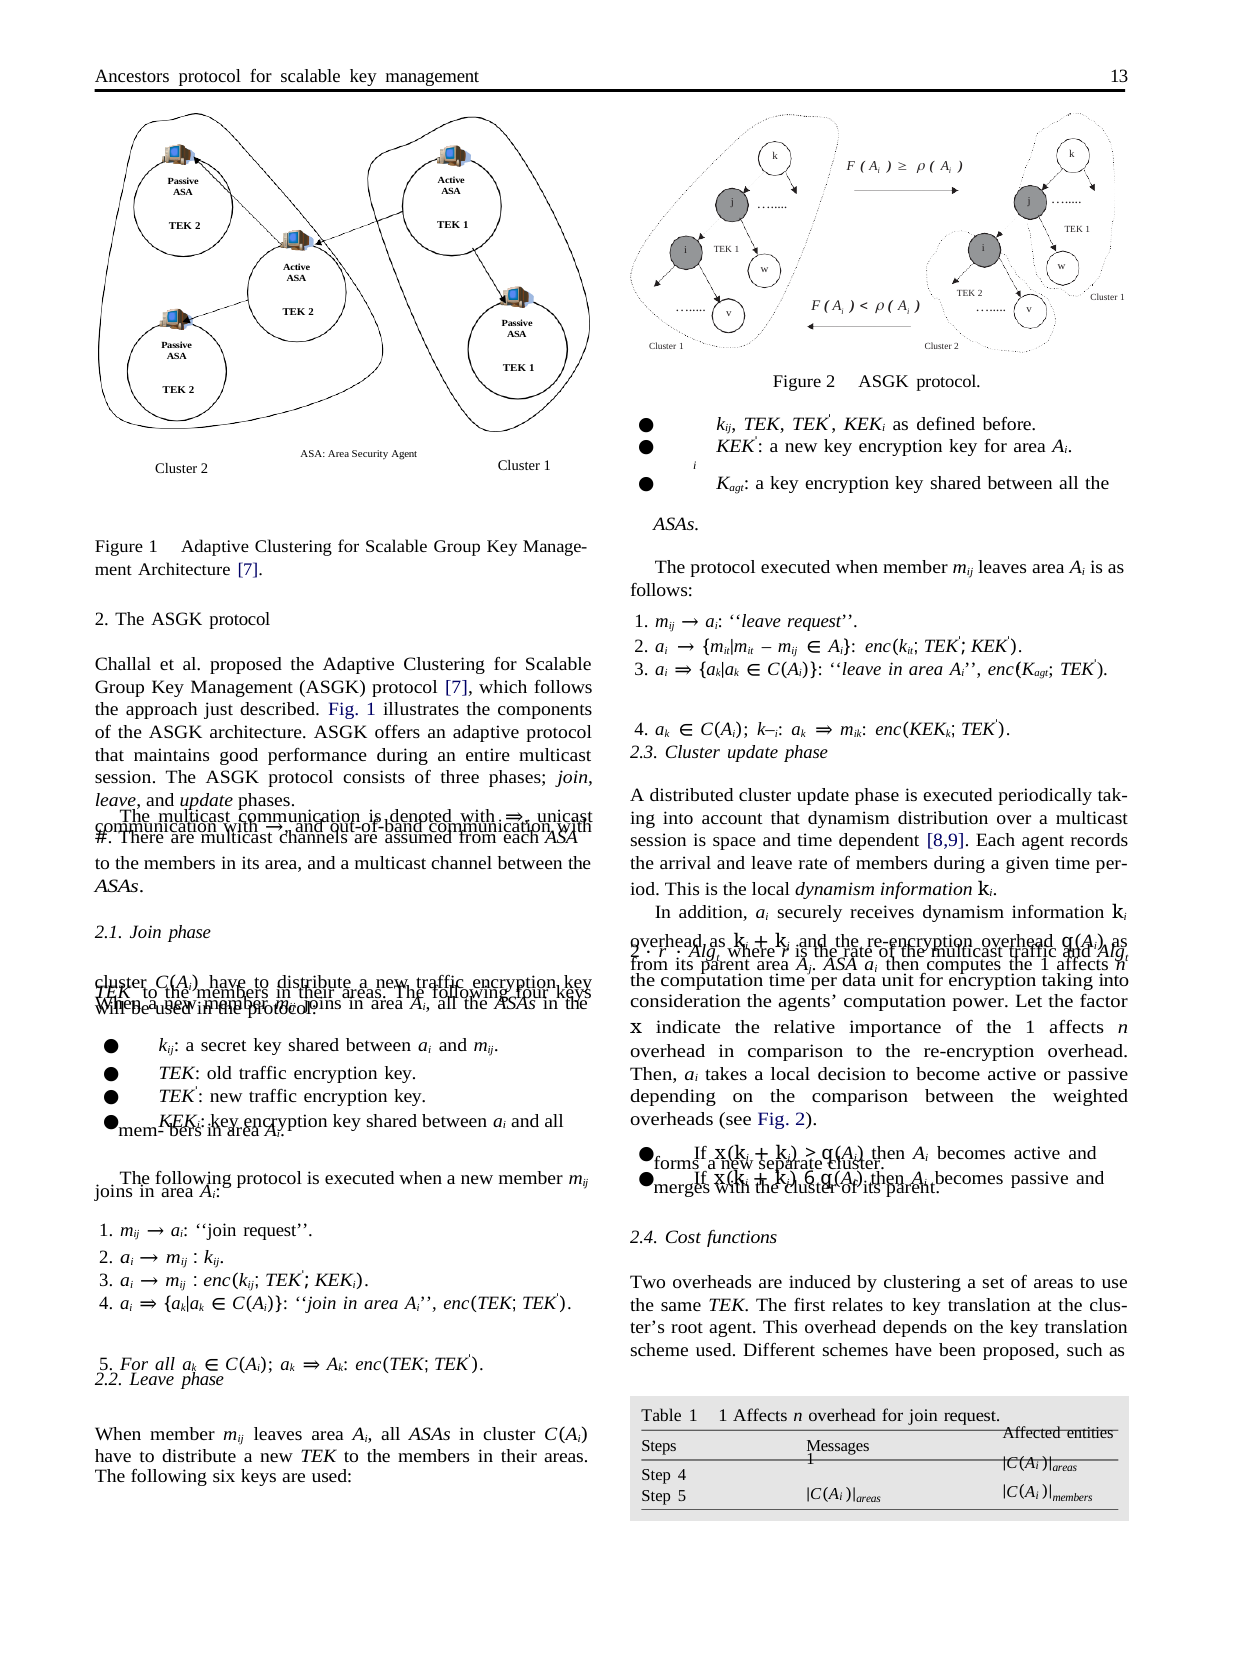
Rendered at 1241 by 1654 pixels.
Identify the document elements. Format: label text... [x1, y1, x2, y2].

list Join phase [94, 921, 597, 942]
text the computation time per data unit for encryption taking into [630, 975, 1157, 989]
text to the members in its area, and a multicast channel between the [94, 852, 597, 873]
list KEK': a new key encryption key for area Ai. [637, 434, 1157, 457]
list ai ⇒ {ak|ak ∈ C(Ai)}: ‘‘leave in area Ai’’, enc(Kagt; TEK'). [634, 657, 1157, 680]
list For all ak ∈ C(Ai); ak ⇒ Ak: enc(TEK; TEK'). [99, 1314, 597, 1384]
list mij → ai: ‘‘leave request’’. [634, 602, 1157, 634]
picture [98, 113, 590, 432]
list ai → mij : enc(kij; TEK'; KEKi). [99, 1268, 597, 1291]
text Challal et al. proposed the Adaptive Clustering for Scalable Group Key Management (ASGK) protocol [7], which follows the approach just described. Fig. 1 illustrates the components of the ASGK architecture. ASGK offers an adaptive protocol that maintains good performance during an entire multicast session. The ASGK protocol consists of three phases; join, leave, and update phases. [94, 653, 593, 810]
picture [630, 113, 1115, 348]
text The following protocol is executed when a new member mij [119, 1167, 597, 1189]
text The protocol executed when member mij leaves area Ai is as follows: [630, 556, 1157, 601]
text Cluster 2 [155, 459, 212, 476]
text A distributed cluster update phase is executed periodically tak- ing into account that dynamism distribution over a multicast session is space and time dependent [8,9]. Each agent records the arrival and leave rate of members during a given time per- iod. This is the local dynamism information ki. [630, 784, 1128, 900]
list mij → ai: ‘‘join request’’. [99, 1199, 597, 1246]
list ai ⇒ {ak|ak ∈ C(Ai)}: ‘‘join in area Ai’’, enc(TEK; TEK'). [99, 1291, 597, 1314]
text Cluster 1 [498, 457, 555, 474]
list TEK': new traffic encryption key. [102, 1084, 597, 1107]
text Two overheads are induced by clustering a set of areas to use the same TEK. The first relates to key translation at the clus- ter’s root agent. This overhead depends on the key translation scheme used. Different schemes have been proposed, such as [630, 1271, 1128, 1360]
list ak ∈ C(Ai); k–i: ak ⇒ mik: enc(KEKk; TEK'). [634, 680, 1157, 750]
text ASAs. [94, 875, 597, 896]
list ai → mij : kij. [99, 1246, 597, 1268]
list kij: a secret key shared between ai and mij. [102, 1015, 597, 1061]
text In addition, ai securely receives dynamism information ki [654, 902, 1157, 923]
text overhead as ki + kj and the re-encryption overhead q(Ai) as 2 · r · Algt where r is the rate of the multicast traffic and Algt from its parent area Aj. ASA ai then computes the 1 affects n [630, 938, 1128, 975]
text Figure 1 Adaptive Clustering for Scalable Group Key Manage- [94, 539, 597, 556]
text consideration the agents’ computation power. Let the factor x indicate the relative importance of the 1 affects n overhead in comparison to the re-encryption overhead. Then, ai takes a local decision to become active or passive depending on the comparison between the weighted overheads (see Fig. 2). [630, 990, 1128, 1129]
list TEK: old traffic encryption key. [102, 1061, 597, 1084]
list Cost functions [630, 1226, 1157, 1247]
text The following six keys are used: [94, 1465, 597, 1486]
list kij, TEK, TEK', KEKi as defined before. [637, 415, 1157, 434]
text Figure 2 ASGK protocol. [773, 129, 1157, 392]
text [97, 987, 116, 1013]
text When member mij leaves area Ai, all ASAs in cluster C(Ai) [94, 1386, 597, 1454]
list If x(ki + kj) > q(Ai) then Ai becomes active and forms a new separate cluster. [638, 1150, 1128, 1173]
list The ASGK protocol [94, 607, 597, 629]
list If x(ki + kj) 6 q(Ai) then Ai becomes passive and merges with the cluster of its parent. [638, 1174, 1128, 1198]
list ai → {mit|mit – mij ∈ Ai}: enc(kit; TEK'; KEK'). [634, 634, 1157, 657]
list KEKi: key encryption key shared between ai and all mem- bers in area Ai. [102, 1118, 593, 1140]
text The multicast communication is denoted with ⇒, unicast communication with →, and out-of-band communication with #. There are multicast channels are assumed from each ASA [94, 813, 593, 849]
text Ancestors protocol for scalable key management 13 [94, 65, 1157, 87]
text cluster C(Ai) have to distribute a new traffic encryption key TEK' to the members in their areas. The following four keys When a new member mij joins in area Ai, all the ASAs in the [109, 979, 593, 1013]
list Kagt: a key encryption key shared between all the ASAs. [637, 457, 1157, 539]
text ment Architecture [7]. [94, 559, 597, 579]
picture [630, 1396, 1129, 1521]
